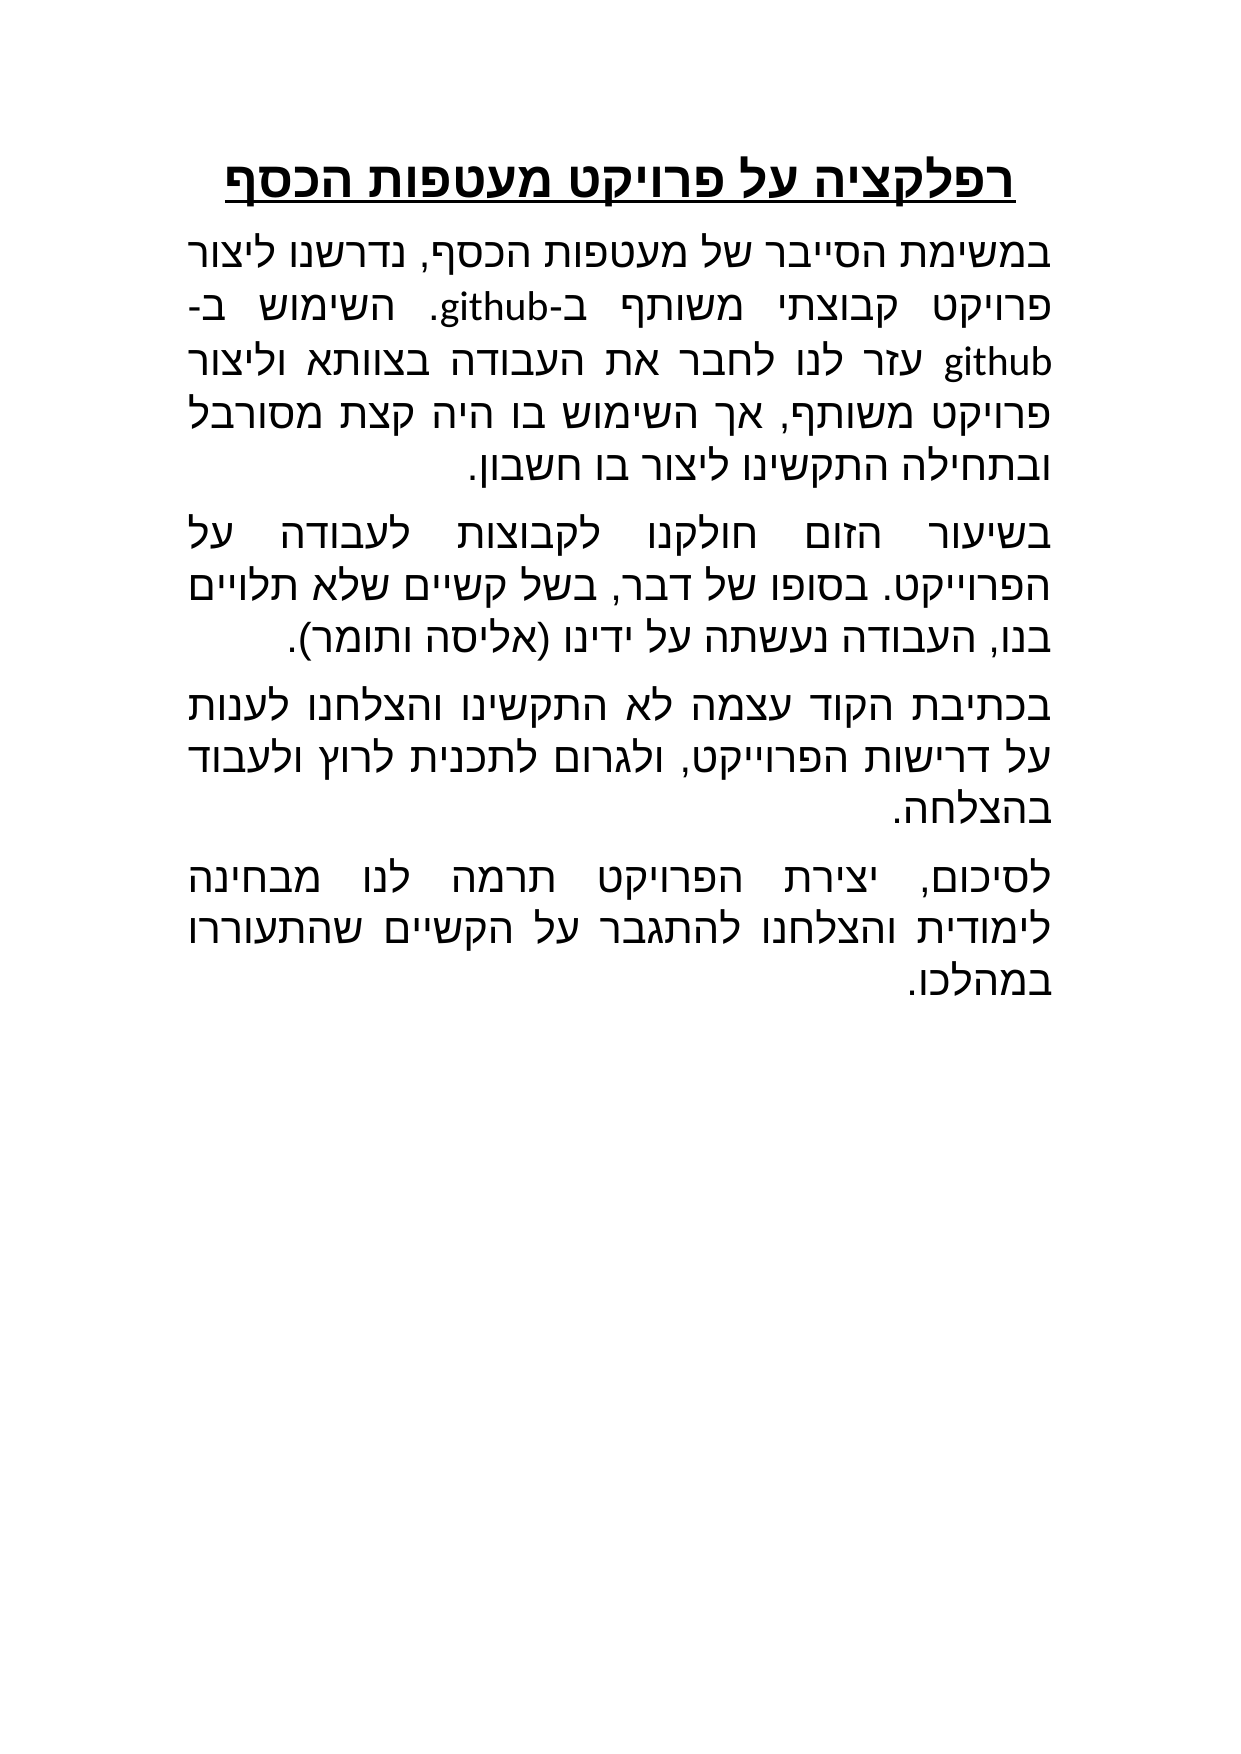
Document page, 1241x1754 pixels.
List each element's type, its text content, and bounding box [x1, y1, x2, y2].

text במשימת הסייבר של מעטפות הכסף, נדרשנו ליצור פרויקט קבוצתי משותף ב-github. השימוש ב-github עזר לנו לחבר את העבודה בצוותא וליצור פרויקט משותף, אך השימוש בו היה קצת מסורבל ובתחילה התקשינו ליצור בו חשבון. [187, 229, 1053, 489]
text לסיכום, יצירת הפרויקט תרמה לנו מבחינה לימודית והצלחנו להתגבר על הקשיים שהתעוררו במהלכו. [187, 853, 1053, 1004]
text בשיעור הזום חולקנו לקבוצות לעבודה על הפרוייקט. בסופו של דבר, בשל קשיים שלא תלויים בנו, העבודה נעשתה על ידינו (אליסה ותומר). [187, 510, 1053, 661]
text רפלקציה על פרויקט מעטפות הכסף [187, 150, 1053, 207]
text בכתיבת הקוד עצמה לא התקשינו והצלחנו לענות על דרישות הפרוייקט, ולגרום לתכנית לרוץ ולעבוד בהצלחה. [187, 682, 1053, 833]
